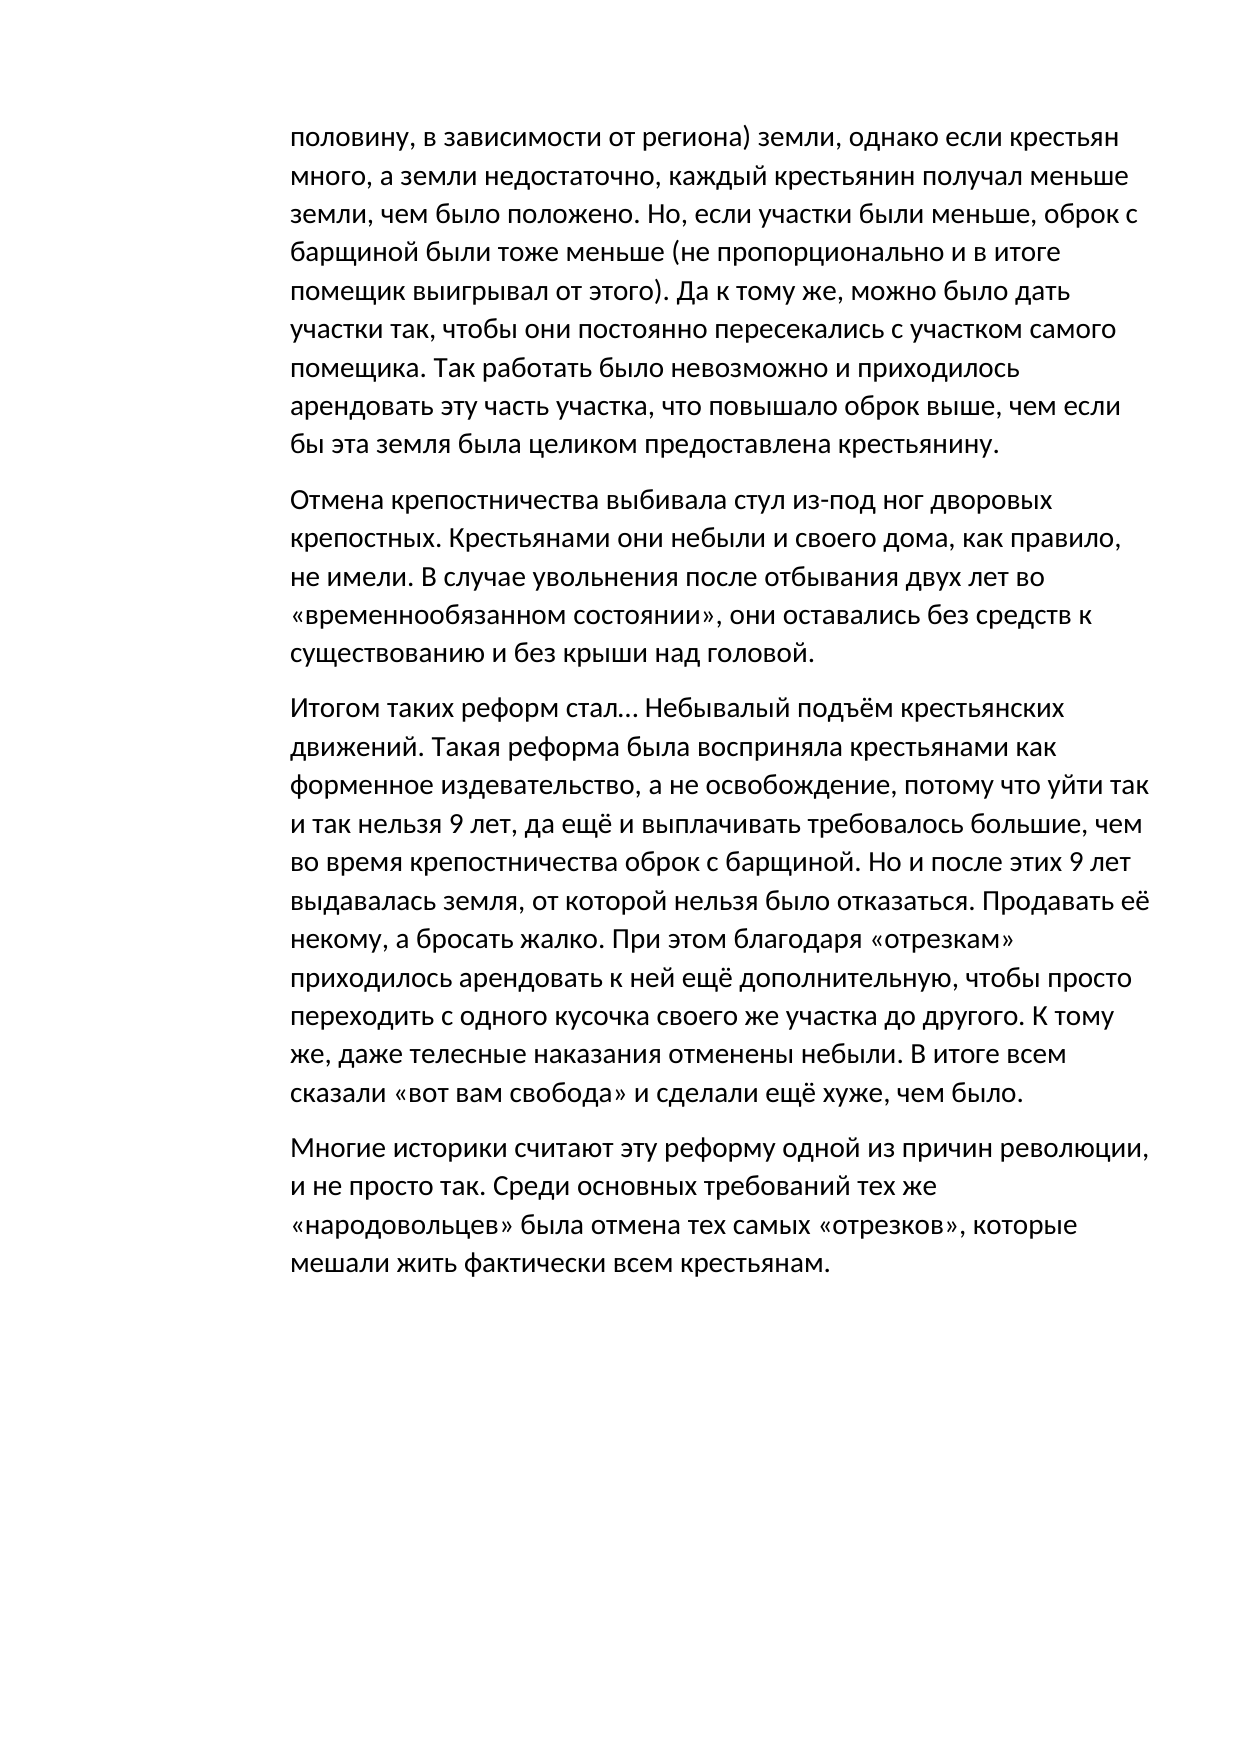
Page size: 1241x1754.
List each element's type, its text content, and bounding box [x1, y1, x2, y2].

text Итогом таких реформ стал… Небывалый подъём крестьянских движений. Такая реформа была восприняла крестьянами как форменное издевательство, а не освобождение, потому что уйти так и так нельзя 9 лет, да ещё и выплачивать требовалось большие, чем во время крепостничества оброк с барщиной. Но и после этих 9 лет выдавалась земля, от которой нельзя было отказаться. Продавать её некому, а бросать жалко. При этом благодаря «отрезкам» приходилось арендовать к ней ещё дополнительную, чтобы просто переходить с одного кусочка своего же участка до другого. К тому же, даже телесные наказания отменены небыли. В итоге всем сказали «вот вам свобода» и сделали ещё хуже, чем было. [290, 689, 1152, 1109]
text Отмена крепостничества выбивала стул из-под ног дворовых крепостных. Крестьянами они небыли и своего дома, как правило, не имели. В случае увольнения после отбывания двух лет во «временнообязанном состоянии», они оставались без средств к существованию и без крыши над головой. [290, 481, 1152, 670]
text Многие историки считают эту реформу одной из причин революции, и не просто так. Среди основных требований тех же «народовольцев» была отмена тех самых «отрезков», которые мешали жить фактически всем крестьянам. [290, 1129, 1152, 1280]
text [290, 118, 1152, 461]
